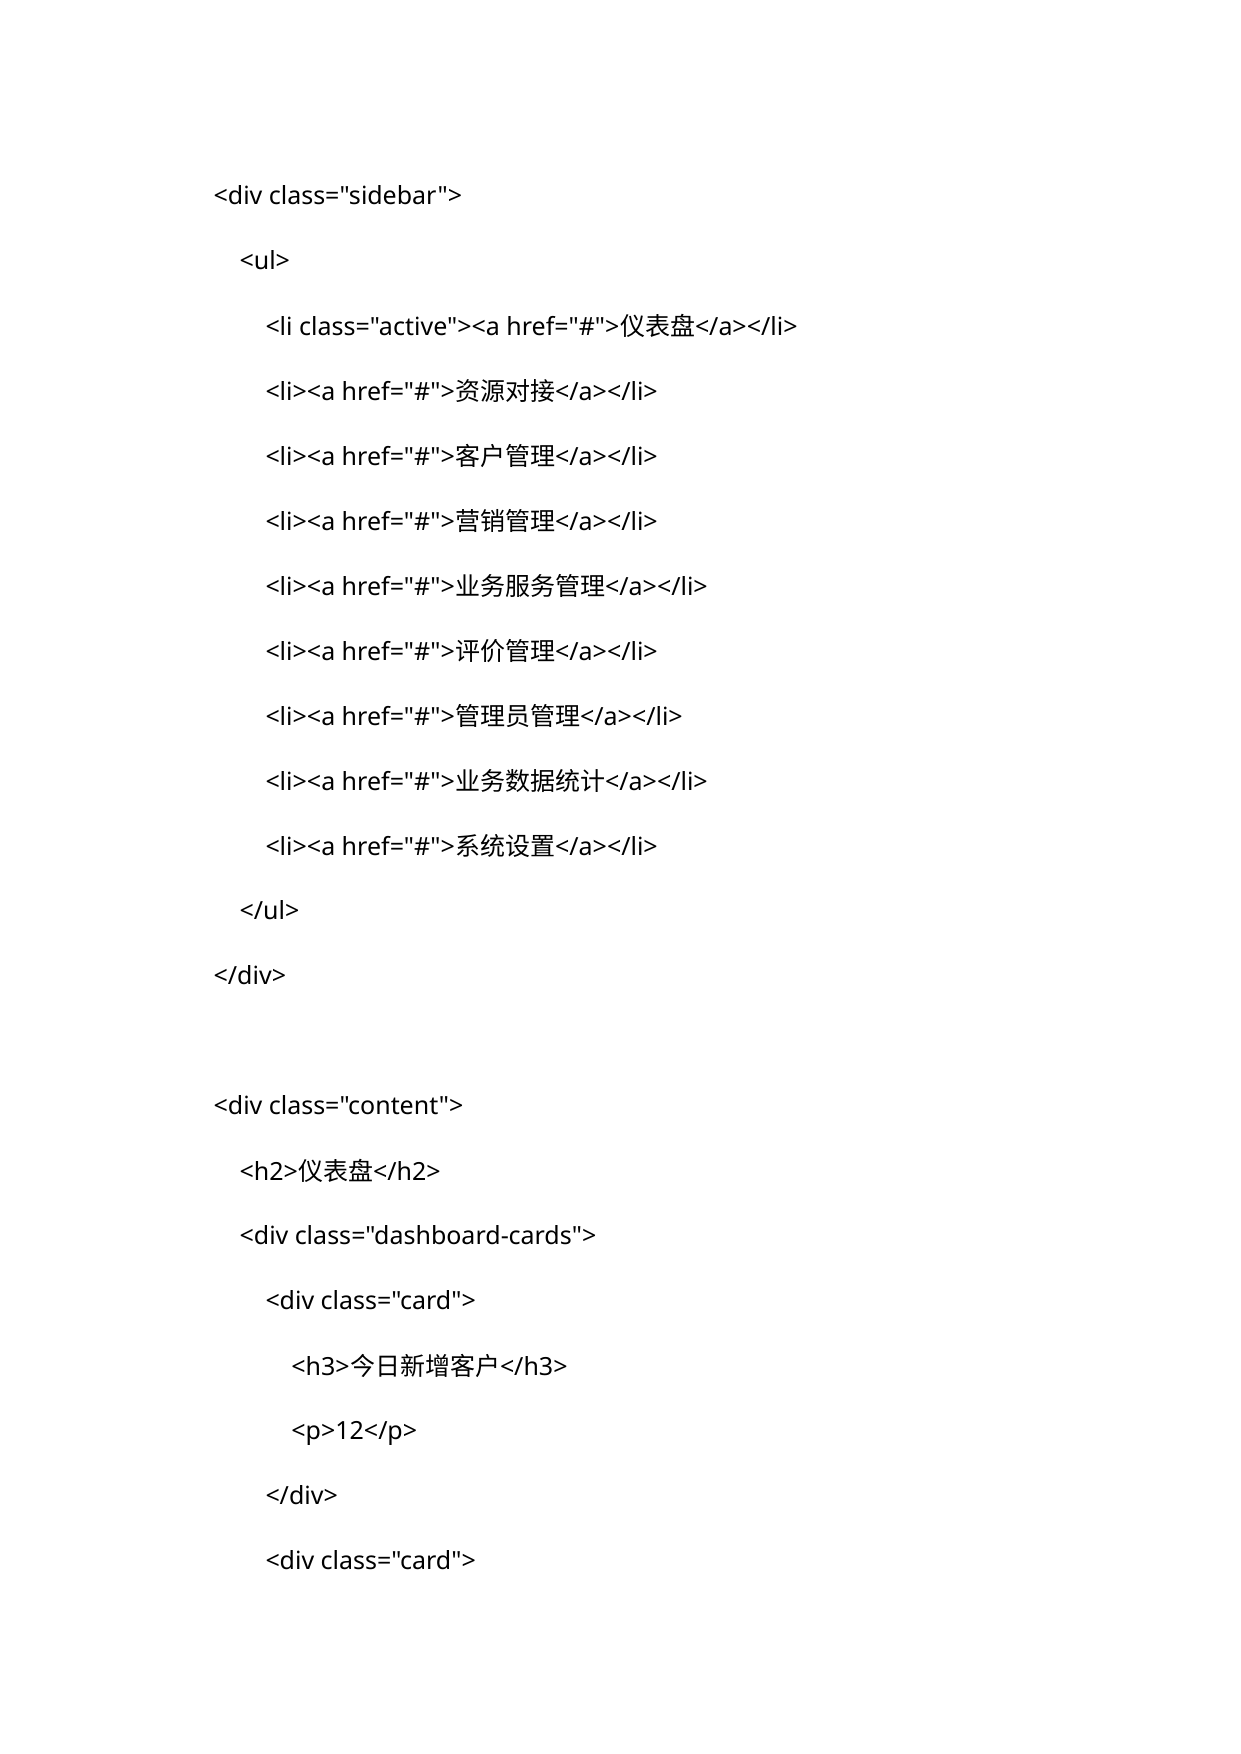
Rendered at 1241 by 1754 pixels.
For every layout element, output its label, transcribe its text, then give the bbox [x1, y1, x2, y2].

text <div class="sidebar"> [187, 162, 1053, 227]
text <h3>今日新增客户</h3> [187, 1332, 1053, 1397]
text <div class="dashboard-cards"> [187, 1202, 1053, 1267]
text <li><a href="#">系统设置</a></li> [187, 812, 1053, 877]
text <li><a href="#">业务数据统计</a></li> [187, 747, 1053, 812]
text </div> [187, 1462, 1053, 1527]
text <div class="card"> [187, 1267, 1053, 1332]
text <li class="active"><a href="#">仪表盘</a></li> [187, 292, 1053, 357]
text </div> [187, 942, 1053, 1007]
text <p>12</p> [187, 1397, 1053, 1462]
text <h2>仪表盘</h2> [187, 1137, 1053, 1202]
text <ul> [187, 227, 1053, 292]
text <div class="card"> [187, 1527, 1053, 1592]
text <li><a href="#">管理员管理</a></li> [187, 682, 1053, 747]
text </ul> [187, 877, 1053, 942]
text <li><a href="#">业务服务管理</a></li> [187, 552, 1053, 617]
text <li><a href="#">客户管理</a></li> [187, 422, 1053, 487]
text <li><a href="#">营销管理</a></li> [187, 487, 1053, 552]
text <li><a href="#">资源对接</a></li> [187, 357, 1053, 422]
text <div class="content"> [187, 1072, 1053, 1137]
text <li><a href="#">评价管理</a></li> [187, 617, 1053, 682]
